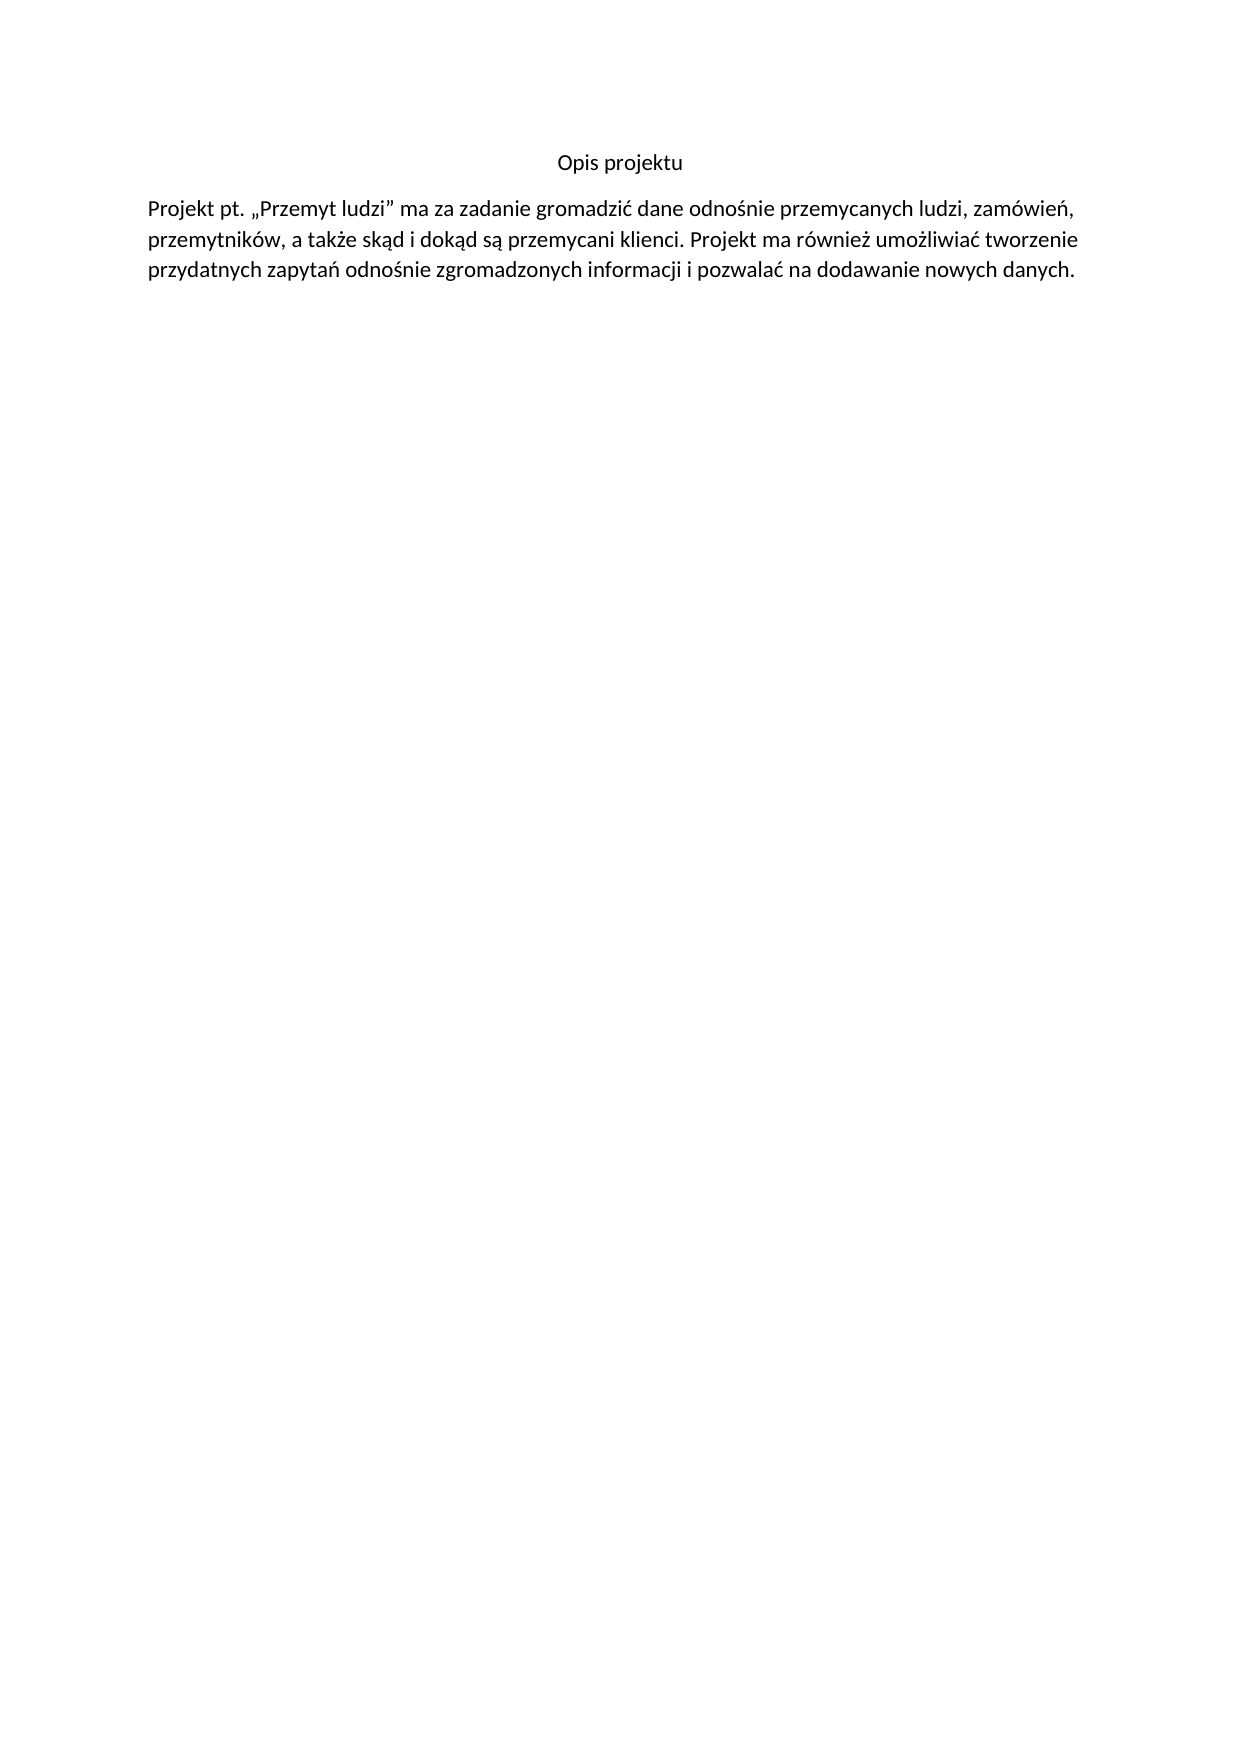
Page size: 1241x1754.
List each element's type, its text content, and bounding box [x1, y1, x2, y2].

text Opis projektu [148, 148, 1093, 176]
text Projekt pt. „Przemyt ludzi” ma za zadanie gromadzić dane odnośnie przemycanych ludzi, zamówień, przemytników, a także skąd i dokąd są przemycani klienci. Projekt ma również umożliwiać tworzenie przydatnych zapytań odnośnie zgromadzonych informacji i pozwalać na dodawanie nowych danych. [148, 194, 1093, 283]
